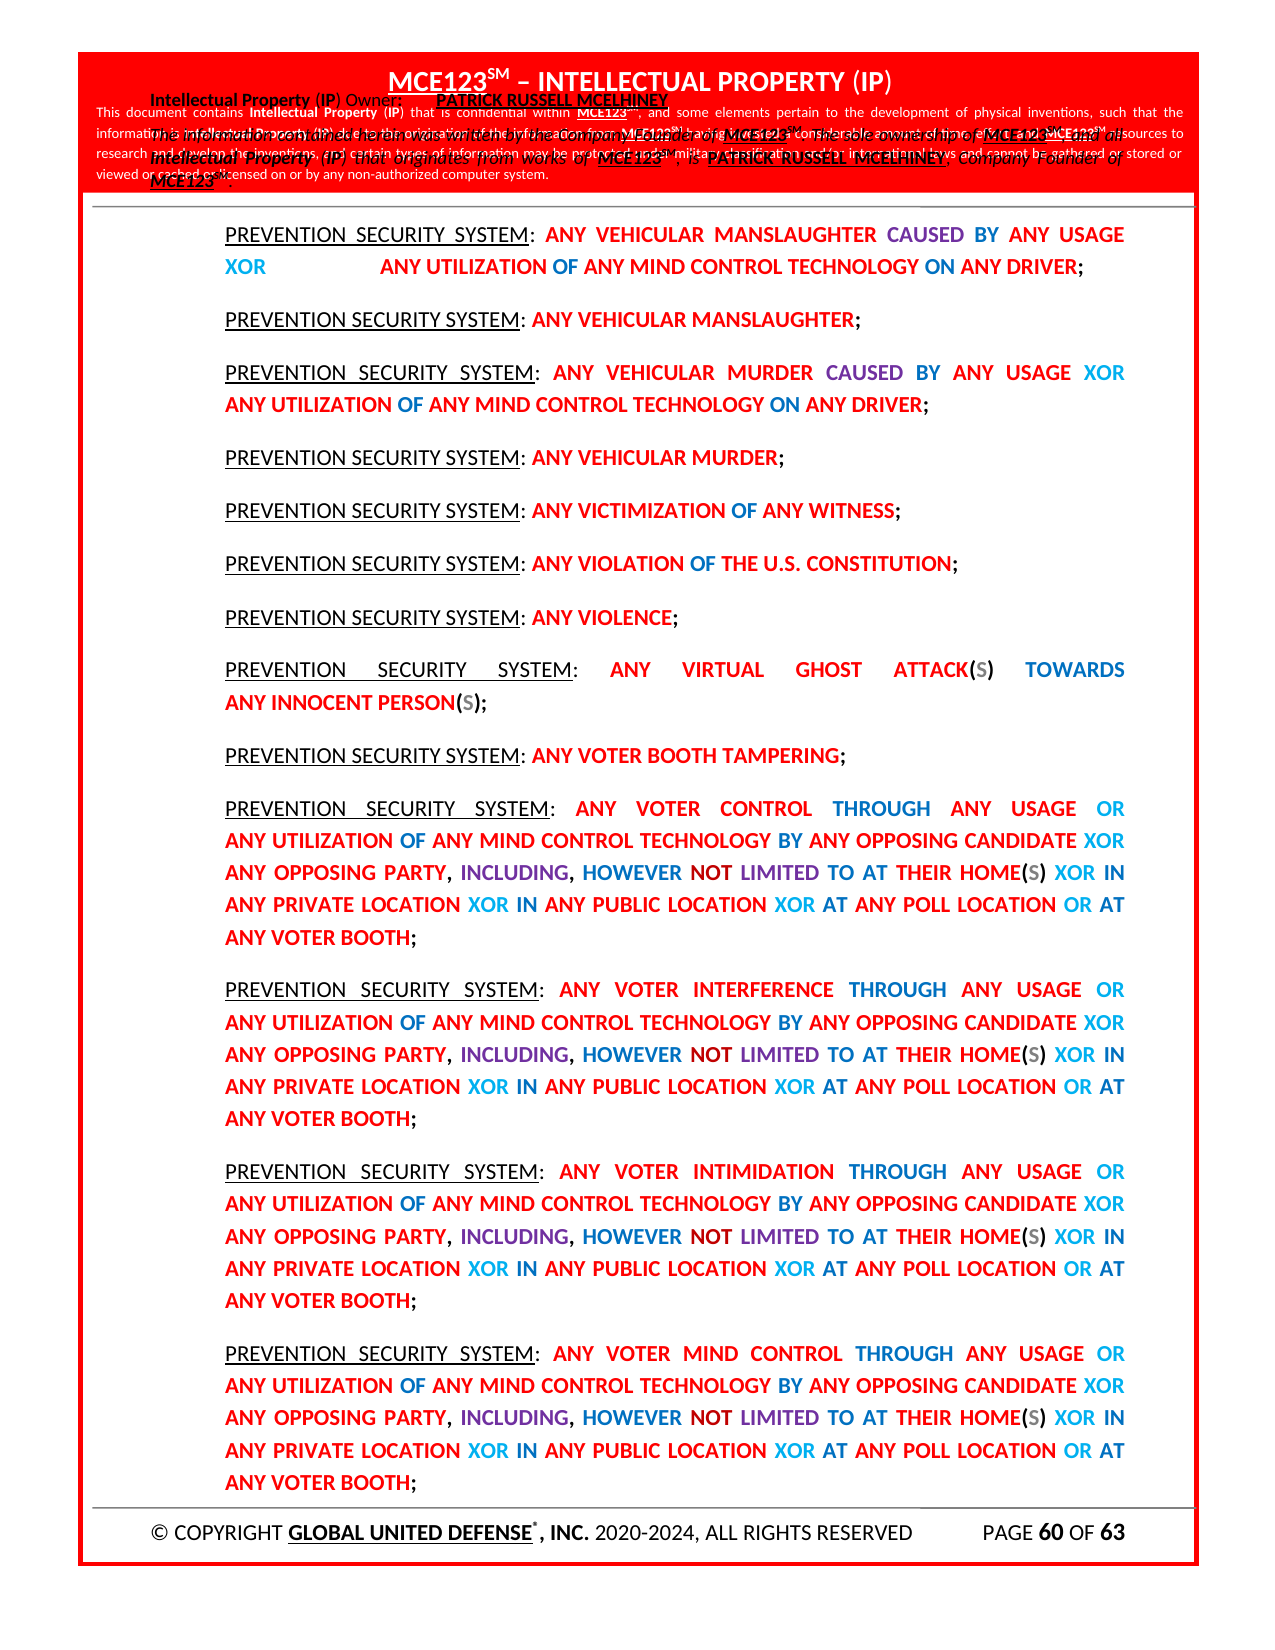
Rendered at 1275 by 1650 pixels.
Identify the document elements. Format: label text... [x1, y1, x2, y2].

text PREVENTION SECURITY SYSTEM: ANY VEHICULAR MANSLAUGHTER CAUSED BY ANY USAGE XOR ANY UTILIZATION OF ANY MIND CONTROL TECHNOLOGY ON ANY DRIVER; [225, 220, 1125, 280]
text PREVENTION SECURITY SYSTEM: ANY VEHICULAR MANSLAUGHTER; [225, 305, 1125, 333]
text PREVENTION SECURITY SYSTEM: ANY VOTER INTIMIDATION THROUGH ANY USAGE OR ANY UTILIZATION OF ANY MIND CONTROL TECHNOLOGY BY ANY OPPOSING CANDIDATE XOR ANY OPPOSING PARTY, INCLUDING, HOWEVER NOT LIMITED TO AT THEIR HOME(S) XOR IN ANY PRIVATE LOCATION XOR IN ANY PUBLIC LOCATION XOR AT ANY POLL LOCATION OR AT ANY VOTER BOOTH; [225, 1157, 1125, 1314]
text PREVENTION SECURITY SYSTEM: ANY VIOLATION OF THE U.S. CONSTITUTION; [225, 549, 1125, 578]
text PREVENTION SECURITY SYSTEM: ANY VOTER CONTROL THROUGH ANY USAGE OR ANY UTILIZATION OF ANY MIND CONTROL TECHNOLOGY BY ANY OPPOSING CANDIDATE XOR ANY OPPOSING PARTY, INCLUDING, HOWEVER NOT LIMITED TO AT THEIR HOME(S) XOR IN ANY PRIVATE LOCATION XOR IN ANY PUBLIC LOCATION XOR AT ANY POLL LOCATION OR AT ANY VOTER BOOTH; [225, 794, 1125, 951]
text PREVENTION SECURITY SYSTEM: ANY VIOLENCE; [225, 603, 1125, 631]
text PREVENTION SECURITY SYSTEM: ANY VOTER BOOTH TAMPERING; [225, 741, 1125, 769]
text PREVENTION SECURITY SYSTEM: ANY VIRTUAL GHOST ATTACK(S) TOWARDS ANY INNOCENT PERSON(S); [225, 656, 1125, 716]
text PREVENTION SECURITY SYSTEM: ANY VEHICULAR MURDER; [225, 443, 1125, 472]
text PREVENTION SECURITY SYSTEM: ANY VOTER MIND CONTROL THROUGH ANY USAGE OR ANY UTILIZATION OF ANY MIND CONTROL TECHNOLOGY BY ANY OPPOSING CANDIDATE XOR ANY OPPOSING PARTY, INCLUDING, HOWEVER NOT LIMITED TO AT THEIR HOME(S) XOR IN ANY PRIVATE LOCATION XOR IN ANY PUBLIC LOCATION XOR AT ANY POLL LOCATION OR AT ANY VOTER BOOTH; [225, 1339, 1125, 1496]
text PREVENTION SECURITY SYSTEM: ANY VICTIMIZATION OF ANY WITNESS; [225, 497, 1125, 524]
text PREVENTION SECURITY SYSTEM: ANY VOTER INTERFERENCE THROUGH ANY USAGE OR ANY UTILIZATION OF ANY MIND CONTROL TECHNOLOGY BY ANY OPPOSING CANDIDATE XOR ANY OPPOSING PARTY, INCLUDING, HOWEVER NOT LIMITED TO AT THEIR HOME(S) XOR IN ANY PRIVATE LOCATION XOR IN ANY PUBLIC LOCATION XOR AT ANY POLL LOCATION OR AT ANY VOTER BOOTH; [225, 976, 1125, 1132]
text PREVENTION SECURITY SYSTEM: ANY VEHICULAR MURDER CAUSED BY ANY USAGE XOR ANY UTILIZATION OF ANY MIND CONTROL TECHNOLOGY ON ANY DRIVER; [225, 358, 1125, 418]
